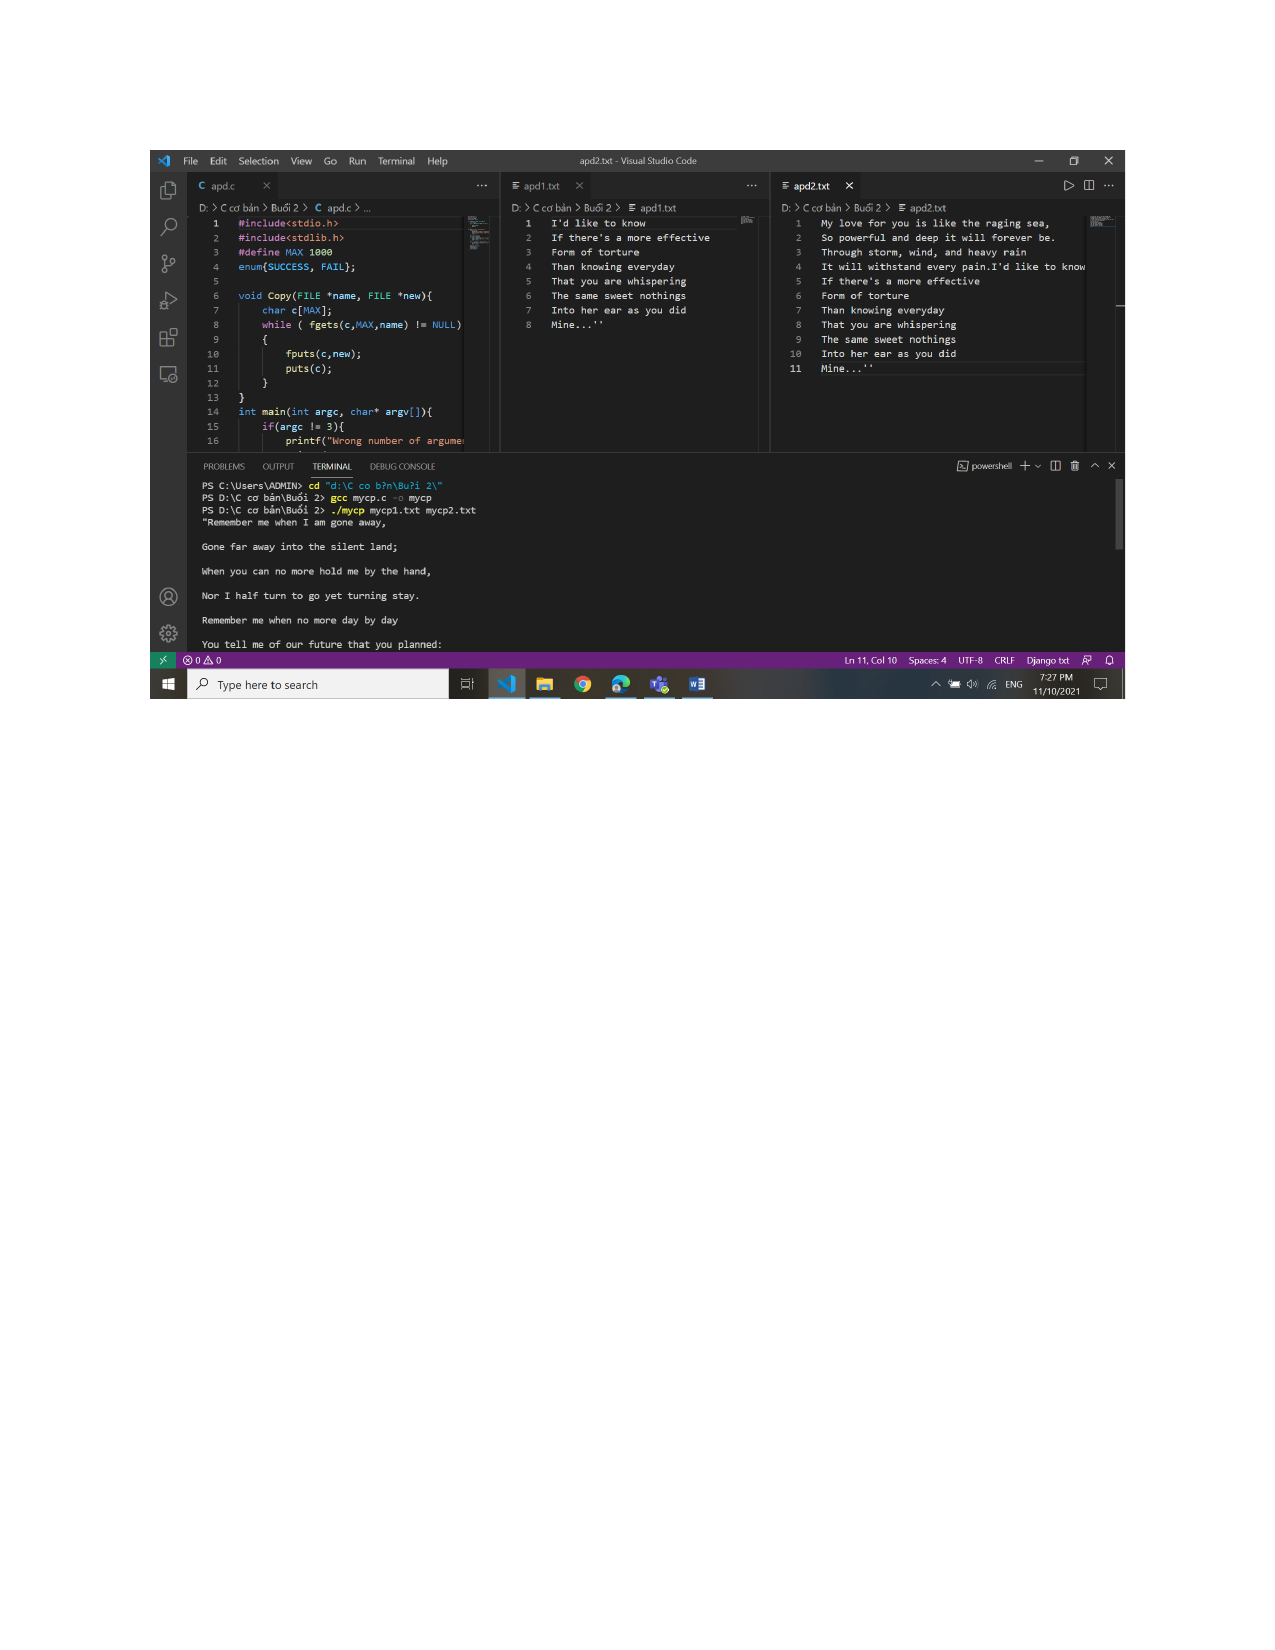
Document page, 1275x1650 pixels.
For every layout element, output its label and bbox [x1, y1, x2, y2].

picture [150, 150, 1125, 699]
